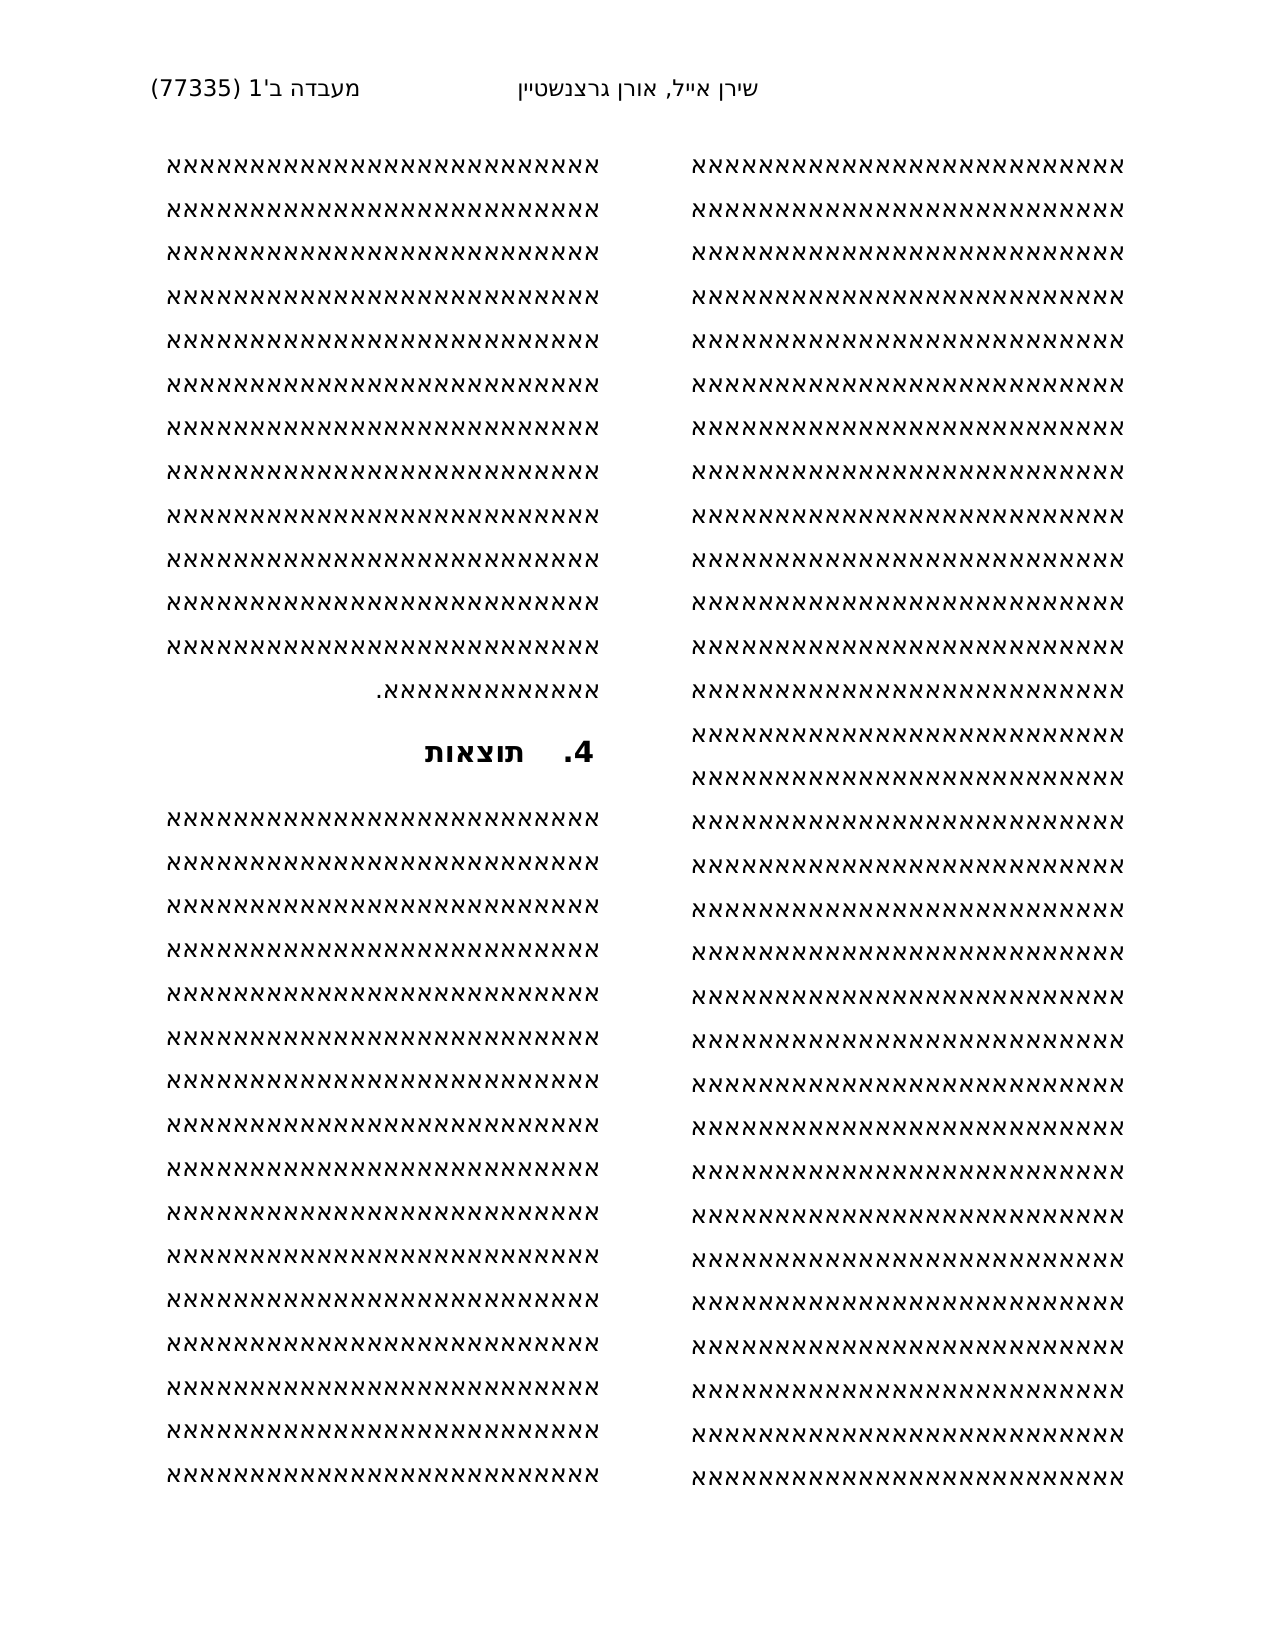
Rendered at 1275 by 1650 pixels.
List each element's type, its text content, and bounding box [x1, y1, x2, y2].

list תוצאות [150, 735, 562, 769]
